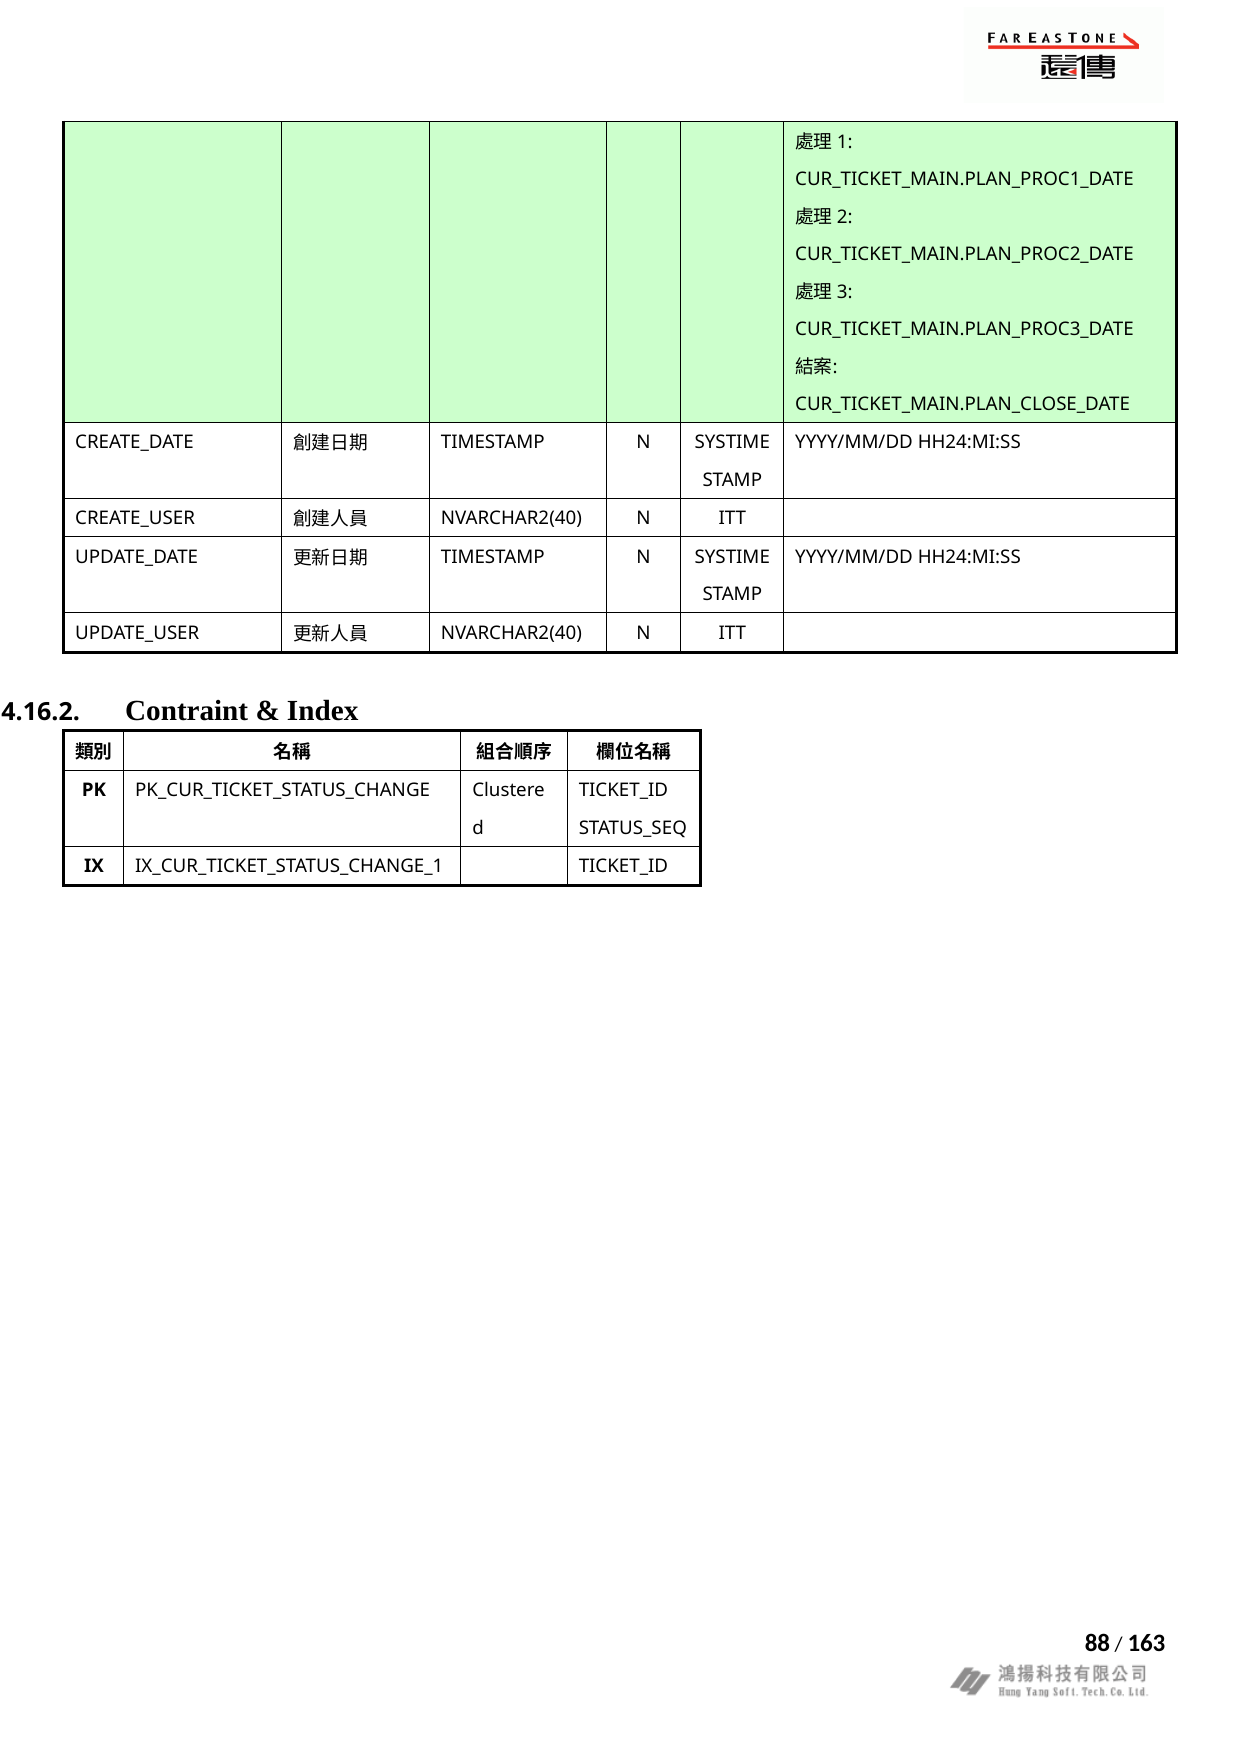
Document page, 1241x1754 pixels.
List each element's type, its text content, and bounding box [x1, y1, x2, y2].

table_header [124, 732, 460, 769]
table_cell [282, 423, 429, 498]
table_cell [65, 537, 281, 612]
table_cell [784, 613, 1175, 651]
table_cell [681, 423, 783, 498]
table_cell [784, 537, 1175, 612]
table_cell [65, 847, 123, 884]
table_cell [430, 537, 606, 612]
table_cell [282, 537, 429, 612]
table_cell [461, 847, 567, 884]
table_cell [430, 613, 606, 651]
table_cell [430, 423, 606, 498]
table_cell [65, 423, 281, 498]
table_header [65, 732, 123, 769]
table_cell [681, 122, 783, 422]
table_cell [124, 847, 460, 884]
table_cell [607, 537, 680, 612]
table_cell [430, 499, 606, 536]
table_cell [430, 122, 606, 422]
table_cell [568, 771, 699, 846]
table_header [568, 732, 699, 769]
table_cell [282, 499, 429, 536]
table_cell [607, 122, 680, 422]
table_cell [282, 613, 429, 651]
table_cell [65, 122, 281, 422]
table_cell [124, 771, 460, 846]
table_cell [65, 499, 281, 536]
text Contraint & Index [1, 691, 1140, 729]
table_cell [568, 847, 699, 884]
picture [963, 7, 1164, 103]
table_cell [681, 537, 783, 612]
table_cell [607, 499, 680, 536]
picture [944, 1655, 1154, 1703]
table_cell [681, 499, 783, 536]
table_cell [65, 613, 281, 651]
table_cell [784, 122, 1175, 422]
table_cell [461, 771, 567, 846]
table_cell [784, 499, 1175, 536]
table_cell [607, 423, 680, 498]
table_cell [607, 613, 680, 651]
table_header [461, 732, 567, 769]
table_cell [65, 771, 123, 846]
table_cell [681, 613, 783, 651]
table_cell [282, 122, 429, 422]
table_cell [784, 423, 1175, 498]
